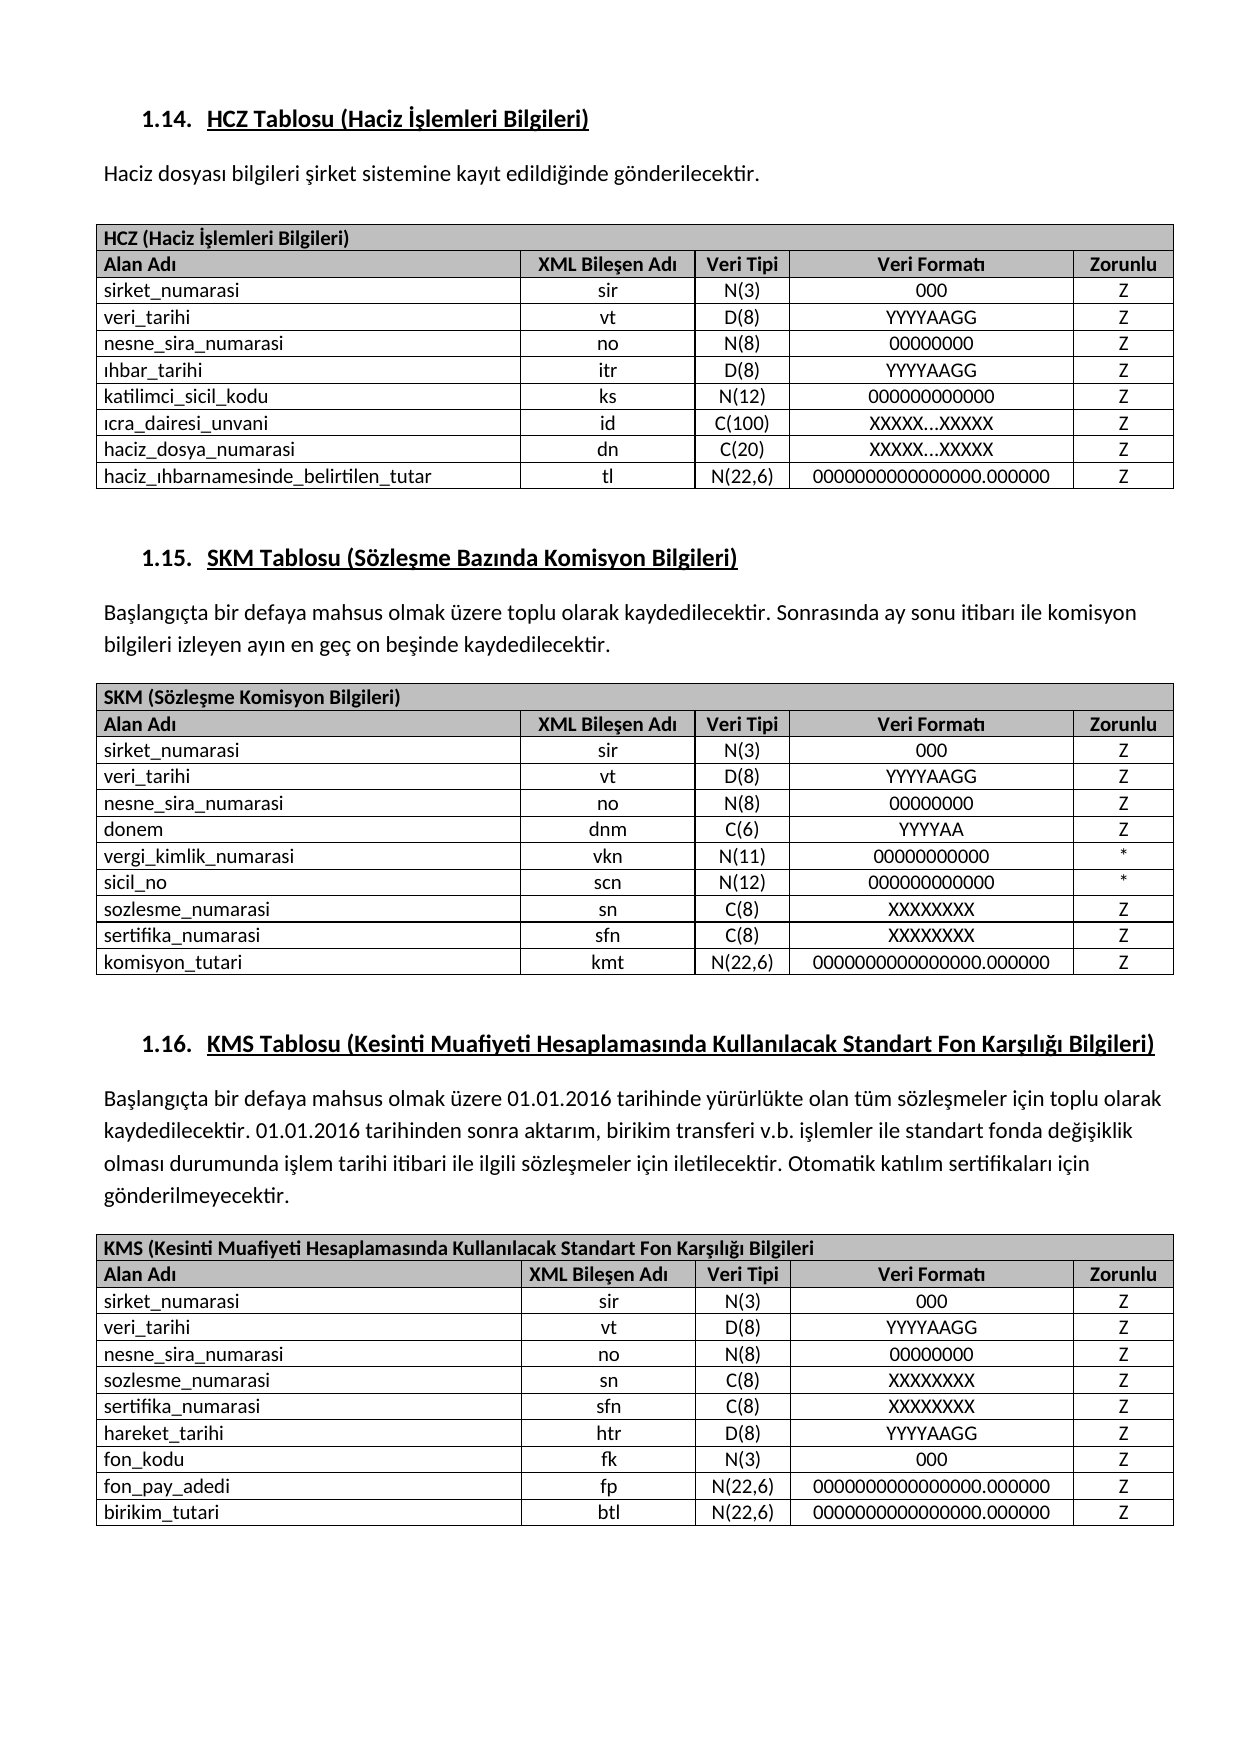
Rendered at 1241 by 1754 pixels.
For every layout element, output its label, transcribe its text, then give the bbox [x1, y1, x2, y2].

table_header SKM (Sözleşme Komisyon Bilgileri) [97, 684, 1173, 710]
table_cell Z [1074, 278, 1173, 303]
table_cell C(8) [696, 923, 789, 948]
table_cell tl [521, 463, 694, 488]
table_cell D(8) [696, 304, 789, 329]
table_cell Z [1074, 1367, 1173, 1393]
table_cell fon_kodu [97, 1447, 521, 1472]
table_cell * [1074, 870, 1173, 895]
table_cell Z [1074, 384, 1173, 409]
table_cell Z [1074, 1314, 1173, 1340]
table_cell N(12) [696, 870, 789, 895]
table_cell hareket_tarihi [97, 1420, 521, 1446]
table_cell sn [521, 896, 694, 921]
table_cell no [521, 790, 694, 816]
table_cell XXXXXXXX [790, 923, 1073, 948]
table_cell Veri Formatı [790, 251, 1073, 277]
text Başlangıçta bir defaya mahsus olmak üzere toplu olarak kaydedilecektir. Sonrasında ay sonu itibarı ile komisyon bilgileri izleyen ayın en geç on beşinde kaydedilecektir. [103, 598, 1181, 658]
table_cell Zorunlu [1074, 251, 1173, 277]
table_cell Z [1074, 764, 1173, 789]
table_cell Z [1074, 923, 1173, 948]
table_cell Z [1074, 1288, 1173, 1313]
table_cell XXXXX...XXXXX [790, 410, 1073, 435]
table_cell fp [522, 1473, 695, 1498]
table_cell Z [1074, 331, 1173, 356]
table_cell 00000000 [790, 331, 1073, 356]
table_cell N(8) [696, 331, 789, 356]
table_cell Z [1074, 737, 1173, 763]
list KMS Tablosu (Kesinti Muafiyeti Hesaplamasında Kullanılacak Standart Fon Karşılığı Bilgileri) [141, 1028, 1181, 1059]
table_cell Z [1074, 1420, 1173, 1446]
table_cell XXXXXXXX [791, 1394, 1073, 1419]
table_cell N(12) [696, 384, 789, 409]
table_cell birikim_tutari [97, 1500, 521, 1525]
table_cell YYYYAAGG [790, 764, 1073, 789]
table_cell sozlesme_numarasi [97, 1367, 521, 1393]
table_cell sirket_numarasi [97, 278, 520, 303]
table_cell 00000000 [791, 1341, 1073, 1366]
list HCZ Tablosu (Haciz İşlemleri Bilgileri) [141, 103, 1181, 134]
table_cell Z [1074, 463, 1173, 488]
table_header HCZ (Haciz İşlemleri Bilgileri) [97, 225, 1173, 250]
table_cell 0000000000000000.000000 [790, 463, 1073, 488]
table_cell Alan Adı [97, 251, 520, 277]
table_cell Zorunlu [1074, 1261, 1173, 1287]
table_cell D(8) [696, 1420, 790, 1446]
table_cell XXXXX...XXXXX [790, 436, 1073, 462]
table_cell veri_tarihi [97, 304, 520, 329]
table_cell N(22,6) [696, 463, 789, 488]
table_cell N(8) [696, 1341, 790, 1366]
table_cell sirket_numarasi [97, 737, 520, 763]
table_cell 0000000000000000.000000 [791, 1473, 1073, 1498]
table_cell sir [521, 278, 694, 303]
table_header KMS (Kesinti Muafiyeti Hesaplamasında Kullanılacak Standart Fon Karşılığı Bilgileri [97, 1235, 1173, 1260]
table_cell Z [1074, 896, 1173, 921]
table_cell N(11) [696, 843, 789, 868]
table_cell no [521, 331, 694, 356]
table_cell Veri Tipi [696, 251, 789, 277]
table_cell ıcra_dairesi_unvani [97, 410, 520, 435]
table_cell vkn [521, 843, 694, 868]
table_cell fon_pay_adedi [97, 1473, 521, 1498]
table_cell kmt [521, 949, 694, 974]
table_cell itr [521, 357, 694, 382]
table_cell 000 [790, 278, 1073, 303]
table_cell vt [522, 1314, 695, 1340]
table_cell dnm [521, 817, 694, 842]
table_cell 000 [790, 737, 1073, 763]
list SKM Tablosu (Sözleşme Bazında Komisyon Bilgileri) [141, 542, 1181, 573]
table_cell sir [522, 1288, 695, 1313]
table_cell Z [1074, 1341, 1173, 1366]
table_cell YYYYAAGG [790, 304, 1073, 329]
table_cell 0000000000000000.000000 [791, 1500, 1073, 1525]
table_cell YYYYAAGG [790, 357, 1073, 382]
table_cell sertifika_numarasi [97, 1394, 521, 1419]
table_cell 00000000000 [790, 843, 1073, 868]
table_cell sirket_numarasi [97, 1288, 521, 1313]
table_cell haciz_ıhbarnamesinde_belirtilen_tutar [97, 463, 520, 488]
table_cell C(8) [696, 1394, 790, 1419]
table_cell N(22,6) [696, 949, 789, 974]
table_cell N(8) [696, 790, 789, 816]
table_cell Z [1074, 1500, 1173, 1525]
table_cell Z [1074, 410, 1173, 435]
table_cell N(22,6) [696, 1500, 790, 1525]
table_cell no [522, 1341, 695, 1366]
table_cell YYYYAAGG [791, 1420, 1073, 1446]
table_cell Z [1074, 304, 1173, 329]
table_cell sertifika_numarasi [97, 923, 520, 948]
table_cell N(3) [696, 1447, 790, 1472]
table_cell N(3) [696, 278, 789, 303]
table_cell Veri Formatı [790, 711, 1073, 736]
table_cell D(8) [696, 764, 789, 789]
table_cell Z [1074, 436, 1173, 462]
table_cell YYYYAA [790, 817, 1073, 842]
table_cell sozlesme_numarasi [97, 896, 520, 921]
table_cell veri_tarihi [97, 764, 520, 789]
table_cell veri_tarihi [97, 1314, 521, 1340]
table_cell Alan Adı [97, 1261, 521, 1287]
table_cell sfn [521, 923, 694, 948]
table_cell sir [521, 737, 694, 763]
table_cell 000000000000 [790, 870, 1073, 895]
table_cell donem [97, 817, 520, 842]
table_cell dn [521, 436, 694, 462]
table_cell btl [522, 1500, 695, 1525]
table_cell Z [1074, 817, 1173, 842]
table_cell C(8) [696, 896, 789, 921]
table_cell 0000000000000000.000000 [790, 949, 1073, 974]
table_cell N(22,6) [696, 1473, 790, 1498]
table_cell ıhbar_tarihi [97, 357, 520, 382]
table_cell XML Bileşen Adı [521, 711, 694, 736]
table_cell id [521, 410, 694, 435]
table_cell Alan Adı [97, 711, 520, 736]
table_cell C(6) [696, 817, 789, 842]
table_cell katilimci_sicil_kodu [97, 384, 520, 409]
table_cell N(3) [696, 1288, 790, 1313]
table_cell Veri Tipi [696, 711, 789, 736]
table_cell XML Bileşen Adı [521, 251, 694, 277]
table_cell XML Bileşen Adı [522, 1261, 695, 1287]
table_cell * [1074, 843, 1173, 868]
table_cell fk [522, 1447, 695, 1472]
table_cell Z [1074, 1473, 1173, 1498]
table_cell sn [522, 1367, 695, 1393]
table_cell 000 [791, 1447, 1073, 1472]
table_cell D(8) [696, 357, 789, 382]
table_cell Z [1074, 1447, 1173, 1472]
table_cell C(100) [696, 410, 789, 435]
table_cell Z [1074, 1394, 1173, 1419]
table_cell Z [1074, 357, 1173, 382]
table_cell N(3) [696, 737, 789, 763]
table_cell Zorunlu [1074, 711, 1173, 736]
table_cell vergi_kimlik_numarasi [97, 843, 520, 868]
table_cell haciz_dosya_numarasi [97, 436, 520, 462]
table_cell 00000000 [790, 790, 1073, 816]
table_cell XXXXXXXX [791, 1367, 1073, 1393]
table_cell komisyon_tutari [97, 949, 520, 974]
table_cell D(8) [696, 1314, 790, 1340]
table_cell nesne_sira_numarasi [97, 790, 520, 816]
table_cell Veri Tipi [696, 1261, 790, 1287]
table_cell C(20) [696, 436, 789, 462]
text Başlangıçta bir defaya mahsus olmak üzere 01.01.2016 tarihinde yürürlükte olan tüm sözleşmeler için toplu olarak kaydedilecektir. 01.01.2016 tarihinden sonra aktarım, birikim transferi v.b. işlemler ile standart fonda değişiklik olması durumunda işlem tarihi itibari ile ilgili sözleşmeler için iletilecektir. Otomatik katılım sertifikaları için gönderilmeyecektir. [103, 1084, 1181, 1209]
table_cell XXXXXXXX [790, 896, 1073, 921]
table_cell htr [522, 1420, 695, 1446]
table_cell Z [1074, 949, 1173, 974]
table_cell vt [521, 764, 694, 789]
table_cell nesne_sira_numarasi [97, 1341, 521, 1366]
table_cell 000000000000 [790, 384, 1073, 409]
table_cell Veri Formatı [791, 1261, 1073, 1287]
table_cell YYYYAAGG [791, 1314, 1073, 1340]
text Haciz dosyası bilgileri şirket sistemine kayıt edildiğinde gönderilecektir. [103, 159, 1181, 187]
table_cell C(8) [696, 1367, 790, 1393]
table_cell vt [521, 304, 694, 329]
table_cell sicil_no [97, 870, 520, 895]
table_cell sfn [522, 1394, 695, 1419]
table_cell scn [521, 870, 694, 895]
table_cell nesne_sira_numarasi [97, 331, 520, 356]
table_cell ks [521, 384, 694, 409]
table_cell Z [1074, 790, 1173, 816]
table_cell 000 [791, 1288, 1073, 1313]
